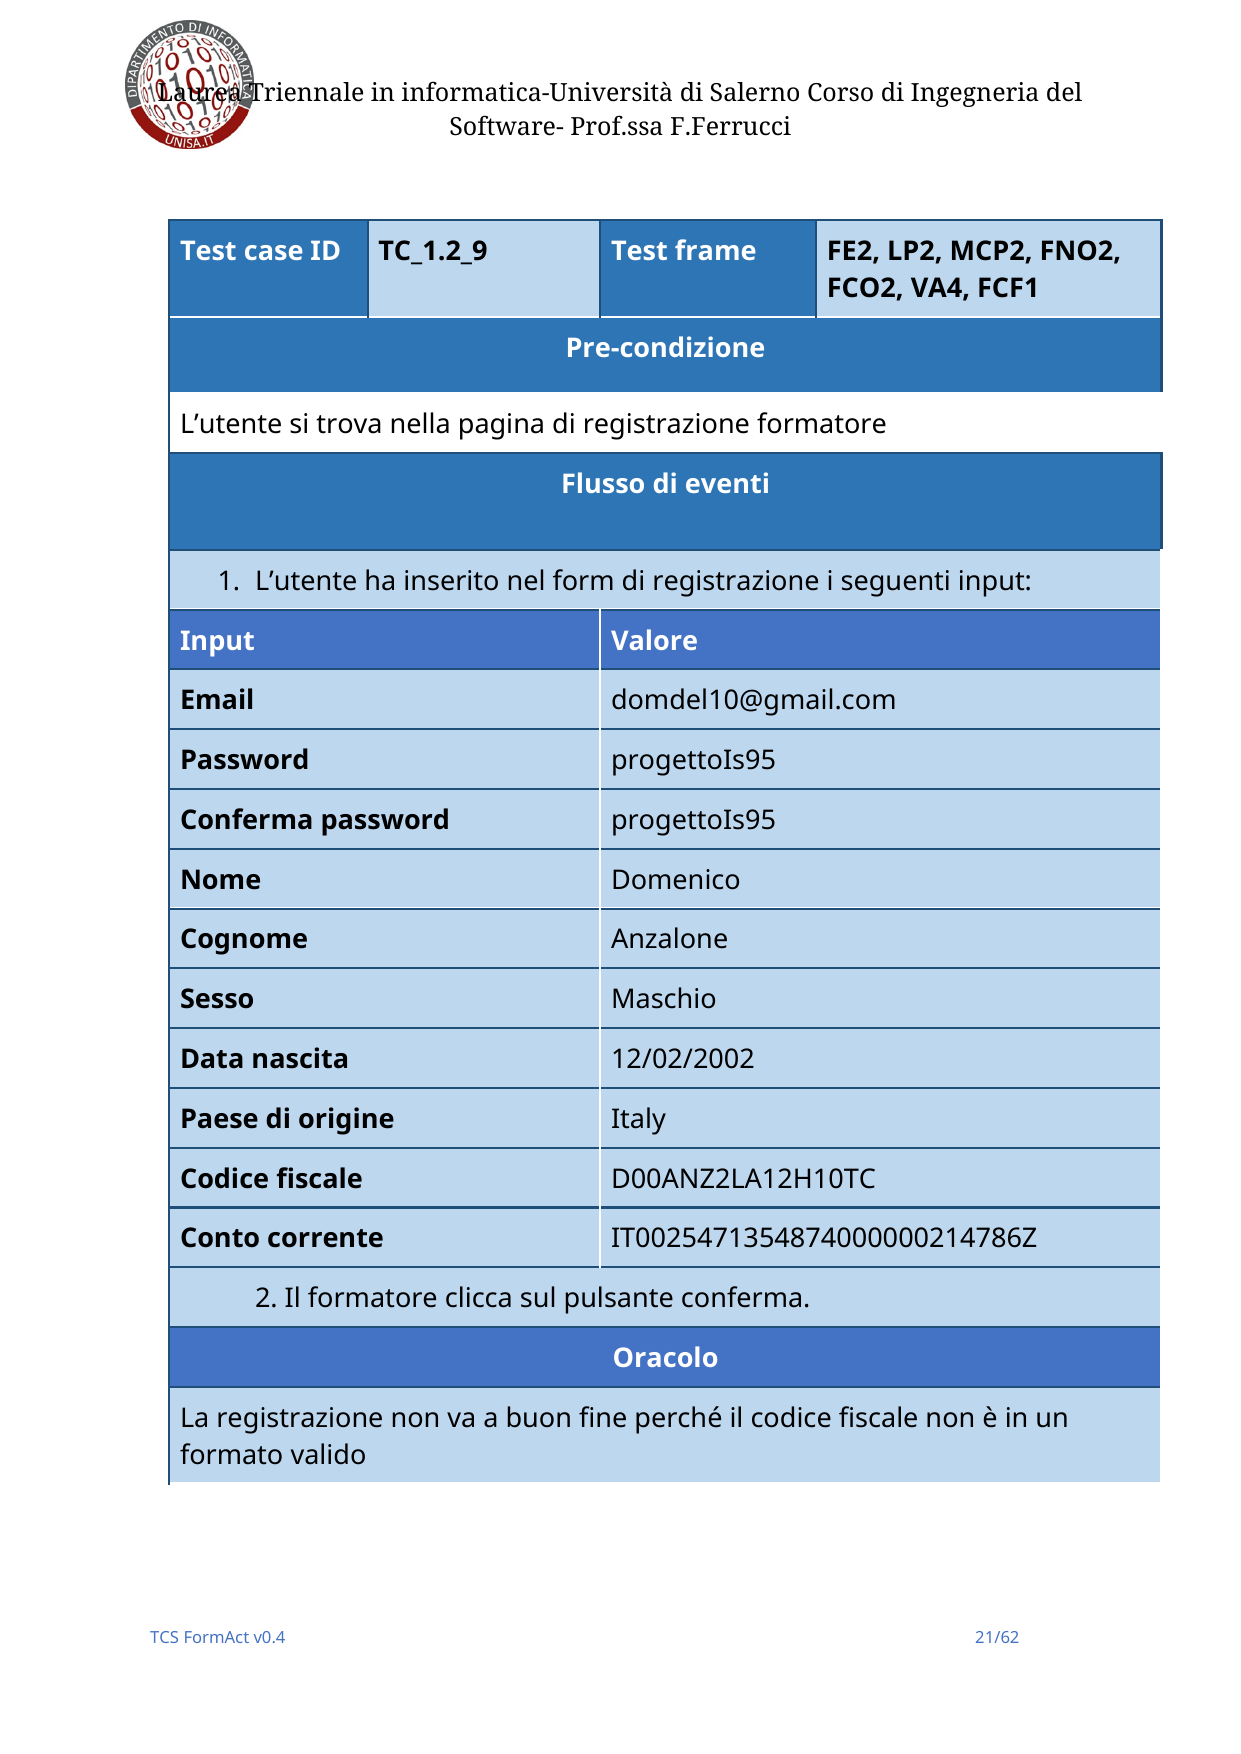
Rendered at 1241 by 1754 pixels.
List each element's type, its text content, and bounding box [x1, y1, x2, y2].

table_cell Cognome [170, 910, 599, 967]
table_cell Oracolo [170, 1328, 1160, 1386]
table_cell L’utente si trova nella pagina di registrazione formatore [170, 394, 1160, 452]
table_cell La registrazione non va a buon fine perché il codice fiscale non è in un formato valido [170, 1388, 1160, 1482]
table_cell Password [170, 730, 599, 788]
table_cell Italy [601, 1089, 1160, 1147]
table_cell Data nascita [170, 1029, 599, 1087]
table_cell L’utente ha inserito nel form di registrazione i seguenti input: [170, 551, 1160, 608]
table_cell progettoIs95 [601, 730, 1160, 788]
table_cell Conto corrente [170, 1209, 599, 1266]
table_cell Email [170, 670, 599, 728]
table_header TC_1.2_9 [369, 221, 599, 316]
table_cell Paese di origine [170, 1089, 599, 1147]
table_cell Input [170, 611, 599, 668]
table_cell Conferma password [170, 790, 599, 848]
table_cell IT0025471354874000000214786Z [601, 1209, 1160, 1266]
table_cell 12/02/2002 [601, 1029, 1160, 1087]
table_header FE2, LP2, MCP2, FNO2, FCO2, VA4, FCF1 [817, 221, 1160, 316]
table_cell domdel10@gmail.com [601, 670, 1160, 728]
table_cell Pre-condizione [170, 318, 1160, 392]
table_cell Valore [601, 611, 1160, 668]
table_header Test case ID [170, 221, 367, 316]
table_cell Maschio [601, 969, 1160, 1027]
table_cell Sesso [170, 969, 599, 1027]
table_cell Flusso di eventi [170, 454, 1160, 549]
table_cell 2. Il formatore clicca sul pulsante conferma. [170, 1268, 1160, 1326]
table_header Test frame [601, 221, 815, 316]
table_cell Nome [170, 850, 599, 907]
table_cell Codice fiscale [170, 1149, 599, 1206]
table_cell Anzalone [601, 910, 1160, 967]
picture [125, 20, 254, 149]
table_cell progettoIs95 [601, 790, 1160, 848]
table_cell D00ANZ2LA12H10TC [601, 1149, 1160, 1206]
table_cell Domenico [601, 850, 1160, 907]
